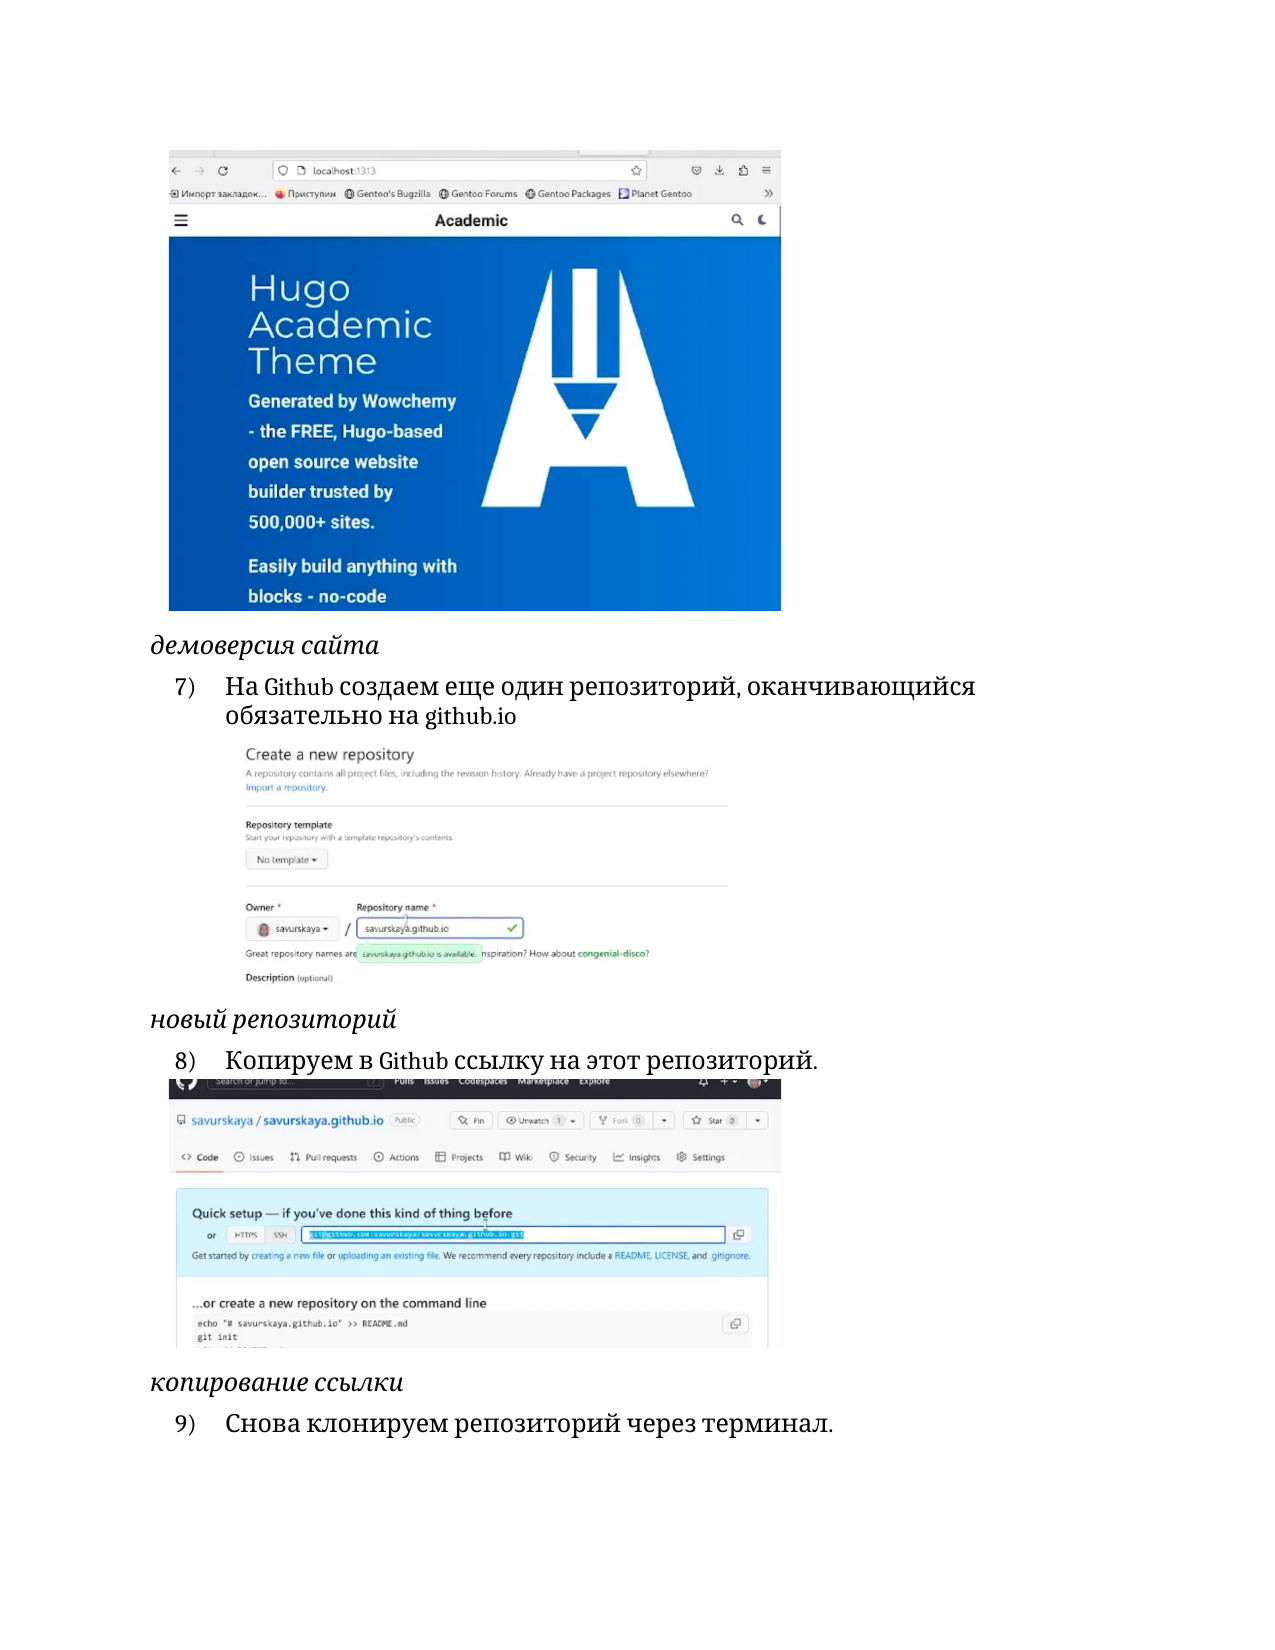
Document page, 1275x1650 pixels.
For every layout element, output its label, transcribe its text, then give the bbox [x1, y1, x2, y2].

picture [168, 150, 782, 611]
list Снова клонируем репозиторий через терминал. [175, 1410, 1125, 1438]
list Копируем в Github ссылку на этот репозиторий. [175, 1047, 1125, 1076]
list На Github создаем еще один репозиторий, оканчивающийся обязательно на github.io [175, 673, 1125, 730]
text новый репозиторий [150, 1006, 1125, 1034]
picture [168, 1079, 782, 1348]
text демоверсия сайта [150, 632, 1125, 660]
picture [168, 734, 782, 985]
text копирование ссылки [150, 1368, 1125, 1397]
